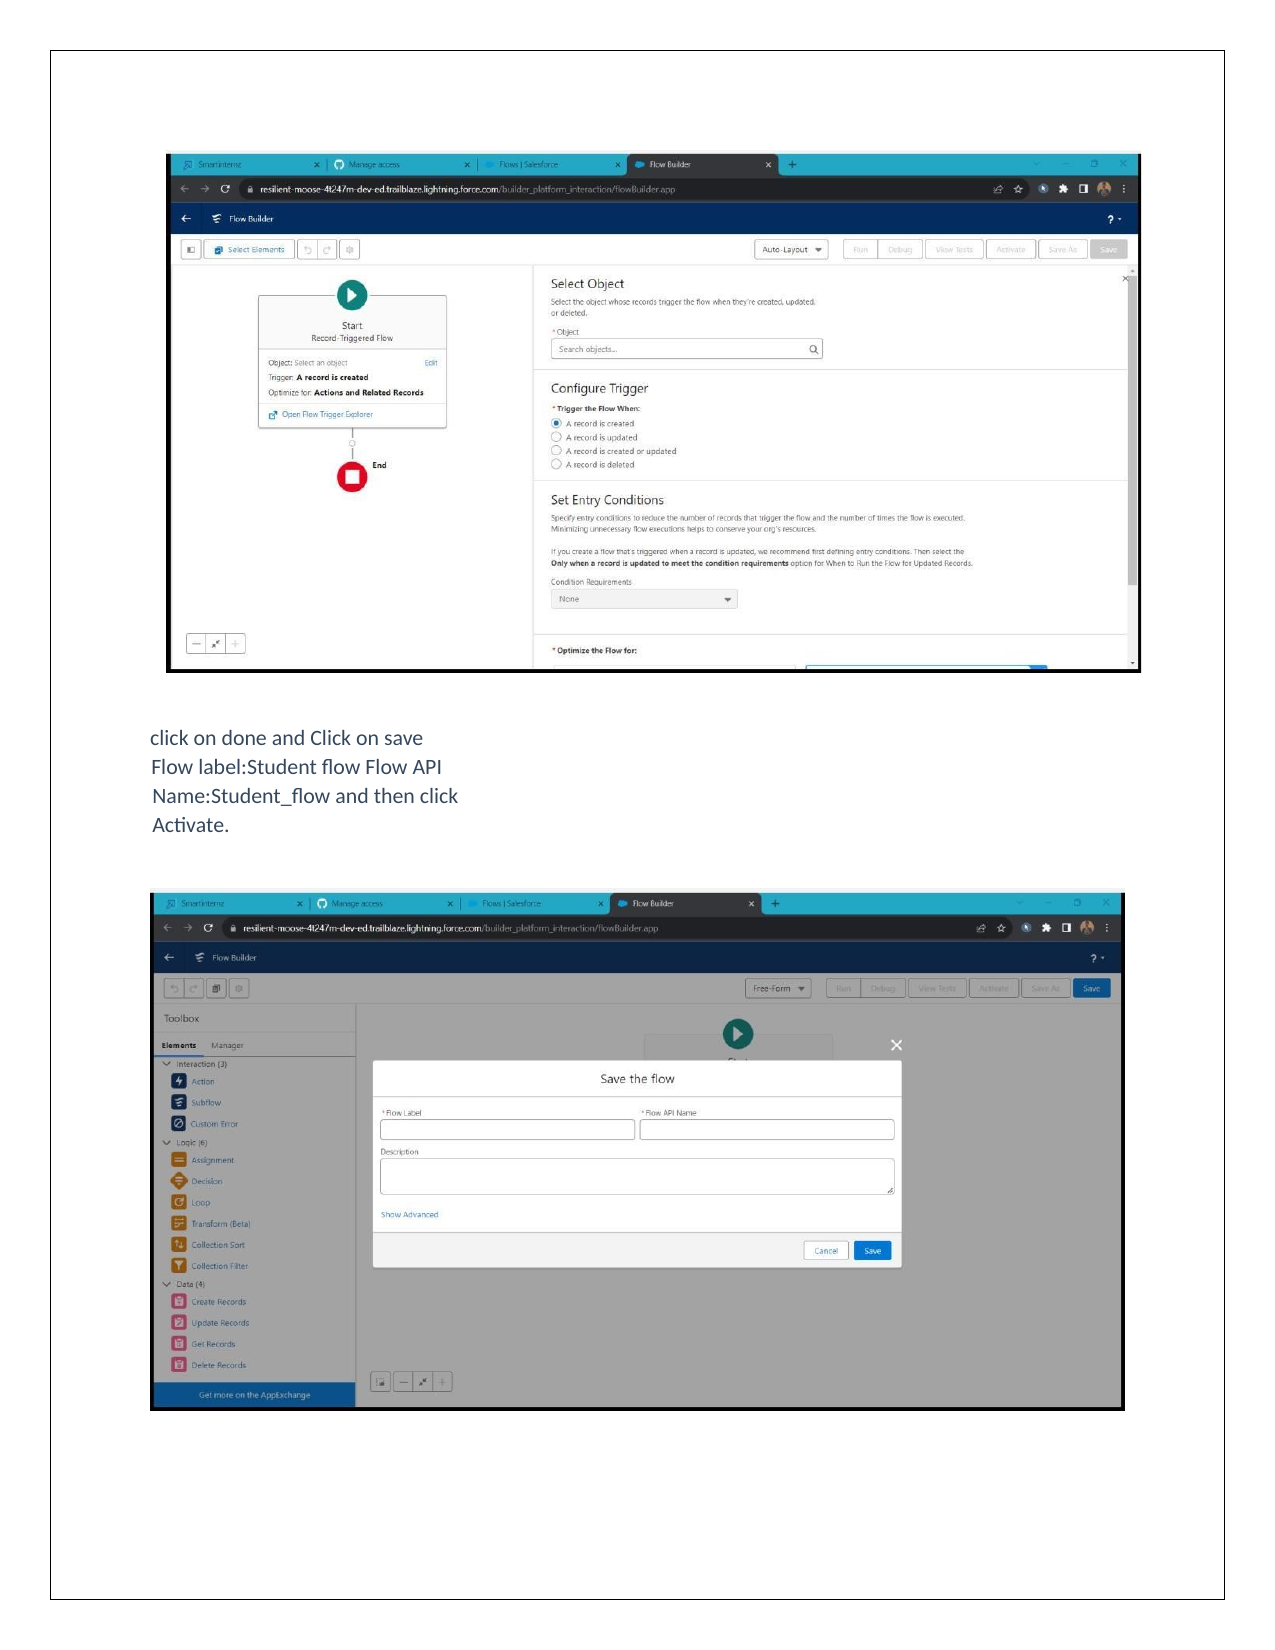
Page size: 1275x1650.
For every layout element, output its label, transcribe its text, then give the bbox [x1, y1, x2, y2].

picture [166, 150, 1142, 673]
text Flow label:Student flow Flow API Name:Student_flow and then click Activate. [151, 753, 540, 838]
text click on done and Click on save [150, 724, 1164, 750]
picture [150, 888, 1125, 1411]
